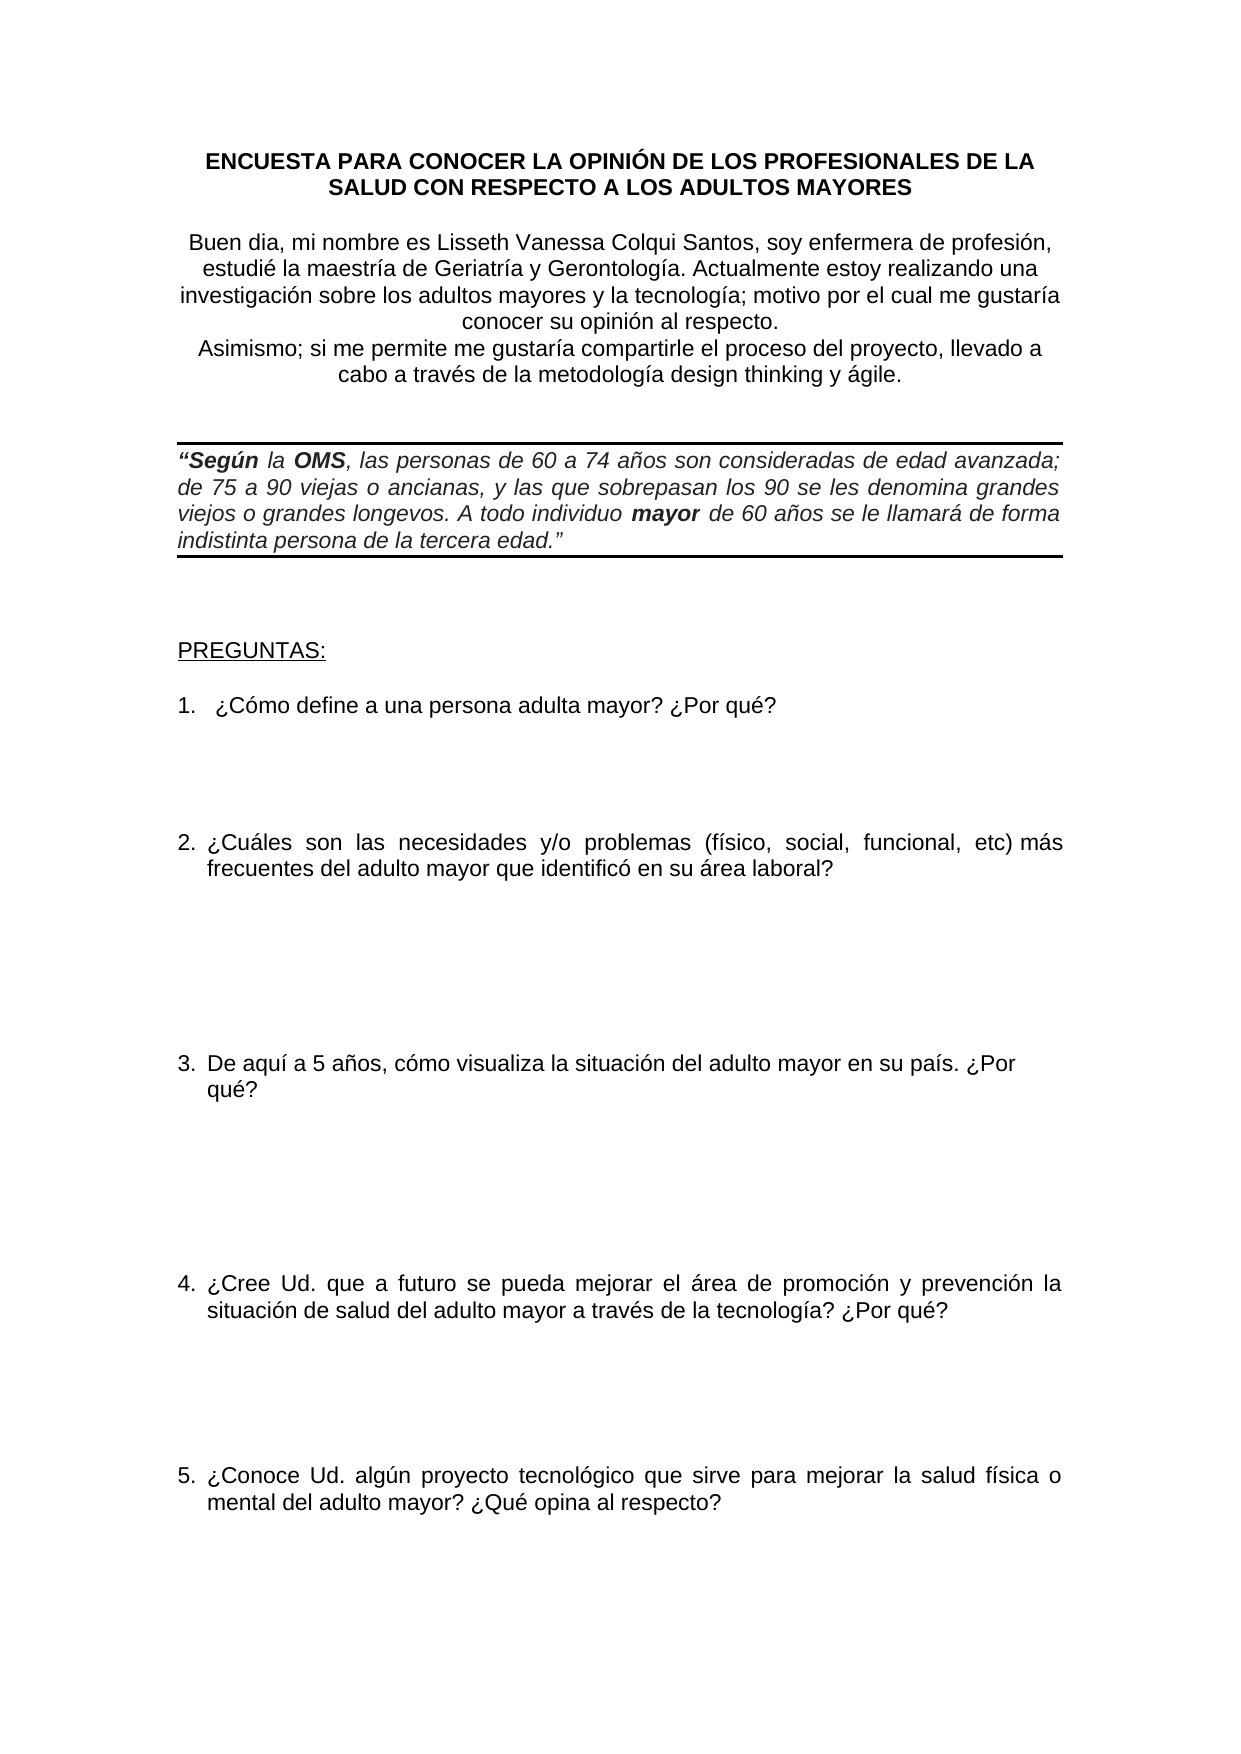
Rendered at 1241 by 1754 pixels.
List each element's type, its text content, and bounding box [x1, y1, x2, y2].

text ENCUESTA PARA CONOCER LA OPINIÓN DE LOS PROFESIONALES DE LA SALUD CON RESPECTO A LOS ADULTOS MAYORES [177, 148, 1063, 200]
list ¿Cuáles son las necesidades y/o problemas (físico, social, funcional, etc) más frecuentes del adulto mayor que identificó en su área laboral? [177, 829, 1063, 882]
list De aquí a 5 años, cómo visualiza la situación del adulto mayor en su país. ¿Por qué? [177, 1049, 1063, 1102]
text Asimismo; si me permite me gustaría compartirle el proceso del proyecto, llevado a cabo a través de la metodología design thinking y ágile. [177, 334, 1063, 387]
list ¿Cómo define a una persona adulta mayor? ¿Por qué? [177, 692, 1063, 718]
text Buen dia, mi nombre es Lisseth Vanessa Colqui Santos, soy enfermera de profesión, estudié la maestría de Geriatría y Gerontología. Actualmente estoy realizando una investigación sobre los adultos mayores y la tecnología; motivo por el cual me gustaría conocer su opinión al respecto. [177, 229, 1063, 334]
text PREGUNTAS: [177, 637, 1063, 663]
list ¿Conoce Ud. algún proyecto tecnológico que sirve para mejorar la salud física o mental del adulto mayor? ¿Qué opina al respecto? [177, 1462, 1063, 1515]
list ¿Cree Ud. que a futuro se pueda mejorar el área de promoción y prevención la situación de salud del adulto mayor a través de la tecnología? ¿Por qué? [177, 1270, 1063, 1323]
text “Según la OMS, las personas de 60 a 74 años son consideradas de edad avanzada; de 75 a 90 viejas o ancianas, y las que sobrepasan los 90 se les denomina grandes viejos o grandes longevos. A todo individuo mayor de 60 años se le llamará de forma indistinta persona de la tercera edad.” [177, 445, 1063, 555]
